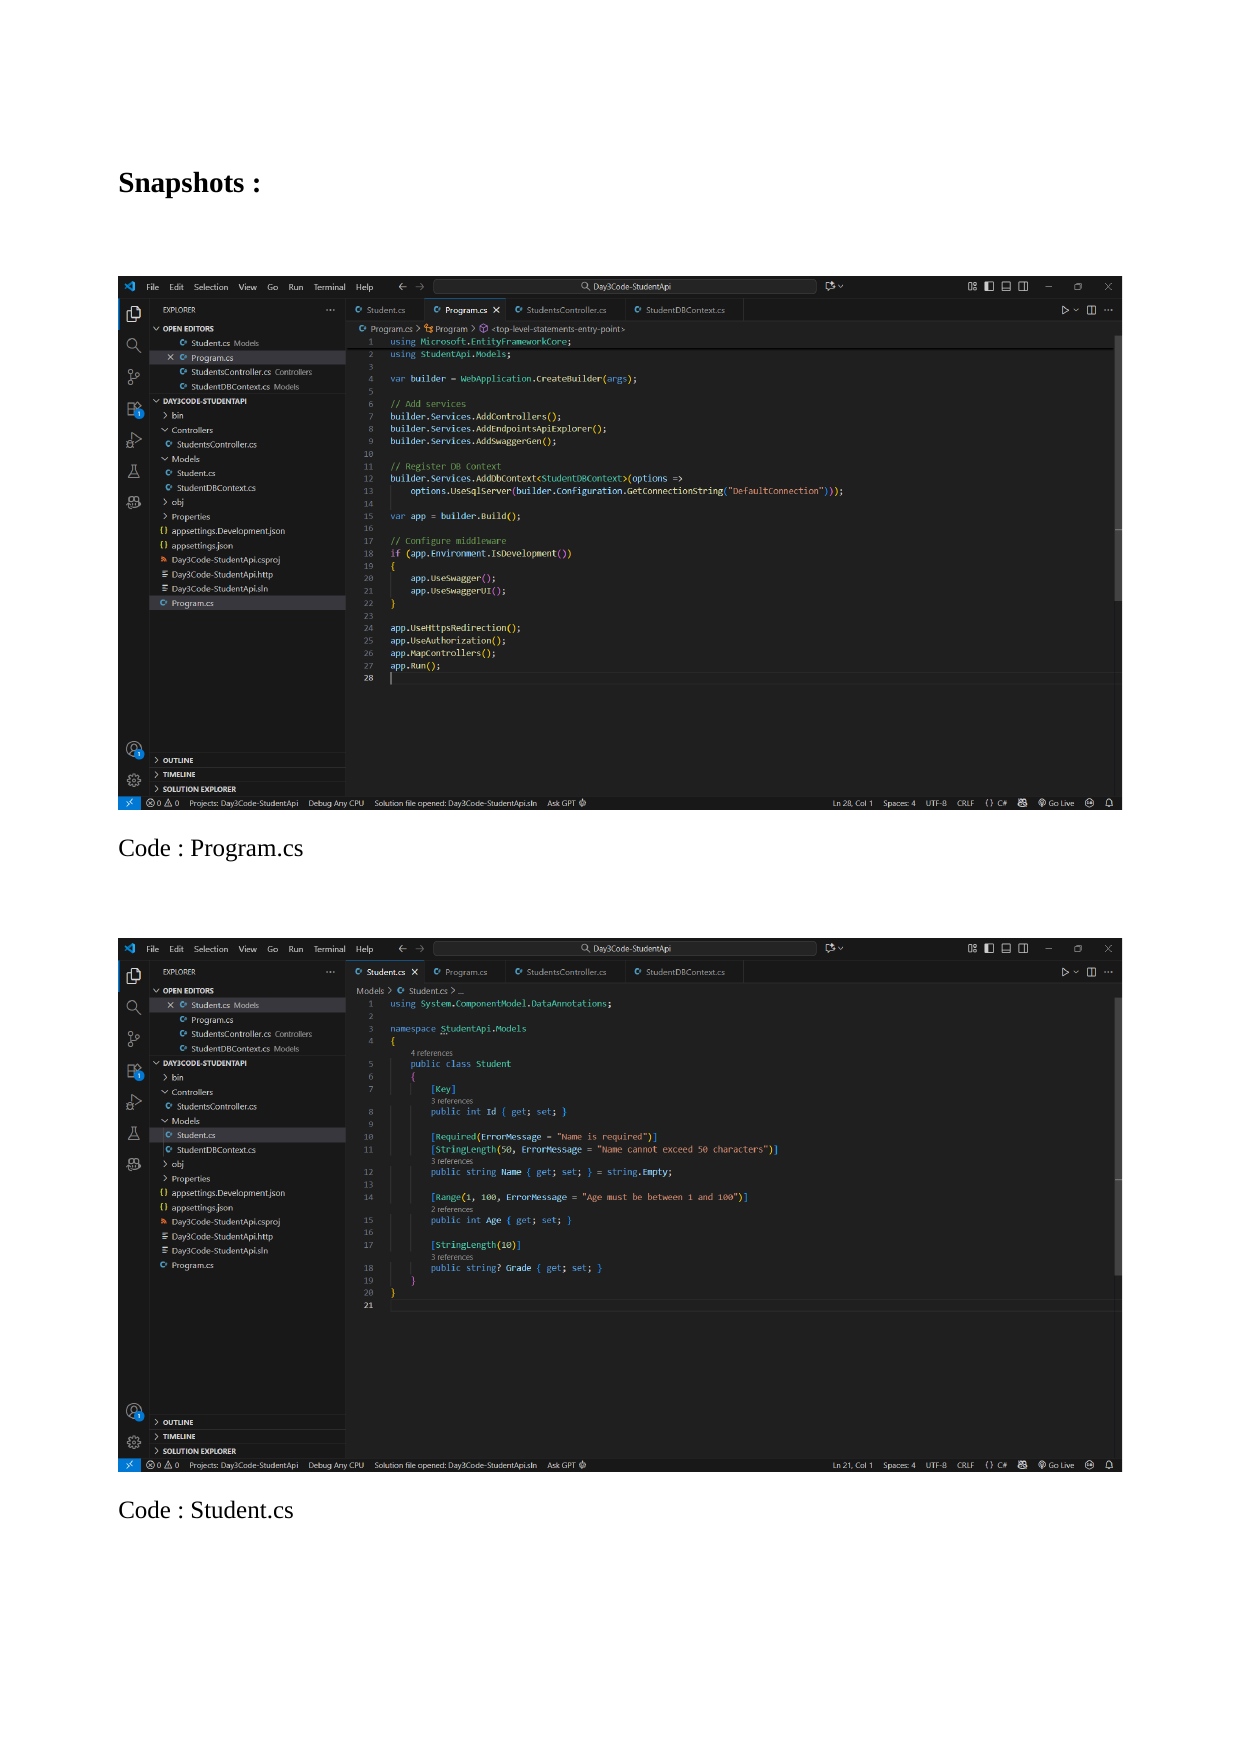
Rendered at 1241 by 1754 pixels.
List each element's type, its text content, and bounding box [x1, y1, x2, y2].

text Code : Student.cs [118, 1495, 1122, 1524]
text Code : Program.cs [118, 833, 1122, 862]
picture [118, 276, 1123, 810]
picture [118, 938, 1123, 1472]
text Snapshots : [118, 165, 1122, 198]
